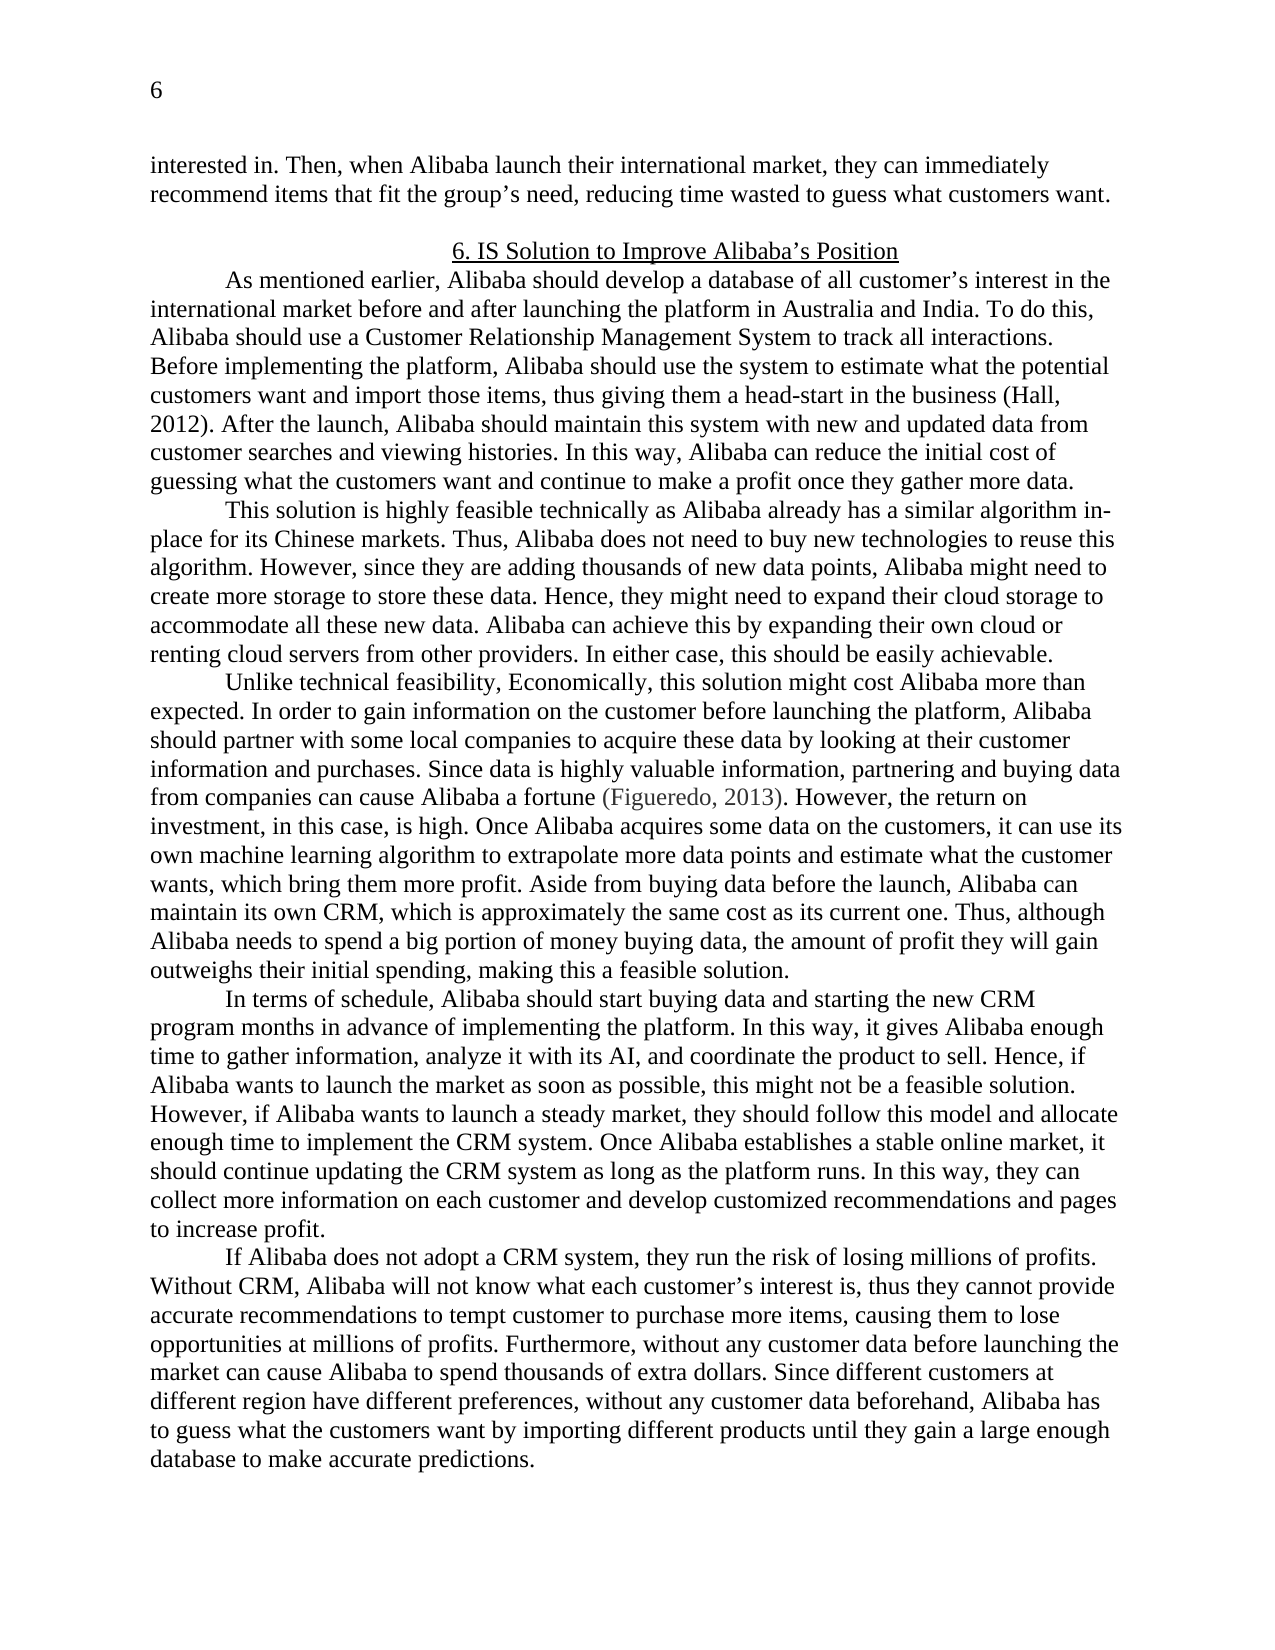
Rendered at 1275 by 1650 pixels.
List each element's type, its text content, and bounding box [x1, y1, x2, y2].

text 6. IS Solution to Improve Alibaba’s Position [150, 236, 1125, 265]
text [150, 150, 1125, 207]
text In terms of schedule, Alibaba should start buying data and starting the new CRM program months in advance of implementing the platform. In this way, it gives Alibaba enough time to gather information, analyze it with its AI, and coordinate the product to sell. Hence, if Alibaba wants to launch the market as soon as possible, this might not be a feasible solution. However, if Alibaba wants to launch a steady market, they should follow this model and allocate enough time to implement the CRM system. Once Alibaba establishes a stable online market, it should continue updating the CRM system as long as the platform runs. In this way, they can collect more information on each customer and develop customized recommendations and pages to increase profit. [150, 984, 1125, 1242]
text Unlike technical feasibility, Economically, this solution might cost Alibaba more than expected. In order to gain information on the customer before launching the platform, Alibaba should partner with some local companies to acquire these data by looking at their customer information and purchases. Since data is highly valuable information, partnering and buying data from companies can cause Alibaba a fortune (Figueredo, 2013). However, the return on investment, in this case, is high. Once Alibaba acquires some data on the customers, it can use its own machine learning algorithm to extrapolate more data points and estimate what the customer wants, which bring them more profit. Aside from buying data before the launch, Alibaba can maintain its own CRM, which is approximately the same cost as its current one. Thus, although Alibaba needs to spend a big portion of money buying data, the amount of profit they will gain outweighs their initial spending, making this a feasible solution. [150, 667, 1125, 984]
text This solution is highly feasible technically as Alibaba already has a similar algorithm in-place for its Chinese markets. Thus, Alibaba does not need to buy new technologies to reuse this algorithm. However, since they are adding thousands of new data points, Alibaba might need to create more storage to store these data. Hence, they might need to expand their cloud storage to accommodate all these new data. Alibaba can achieve this by expanding their own cloud or renting cloud servers from other providers. In either case, this should be easily achievable. [150, 495, 1125, 667]
text If Alibaba does not adopt a CRM system, they run the risk of losing millions of profits. Without CRM, Alibaba will not know what each customer’s interest is, thus they cannot provide accurate recommendations to tempt customer to purchase more items, causing them to lose opportunities at millions of profits. Furthermore, without any customer data before launching the market can cause Alibaba to spend thousands of extra dollars. Since different customers at different region have different preferences, without any customer data beforehand, Alibaba has to guess what the customers want by importing different products until they gain a large enough database to make accurate predictions. [150, 1242, 1125, 1472]
text As mentioned earlier, Alibaba should develop a database of all customer’s interest in the international market before and after launching the platform in Australia and India. To do this, Alibaba should use a Customer Relationship Management System to track all interactions. Before implementing the platform, Alibaba should use the system to estimate what the potential customers want and import those items, thus giving them a head-start in the business (Hall, 2012). After the launch, Alibaba should maintain this system with new and updated data from customer searches and viewing histories. In this way, Alibaba can reduce the initial cost of guessing what the customers want and continue to make a profit once they gather more data. [150, 265, 1125, 495]
